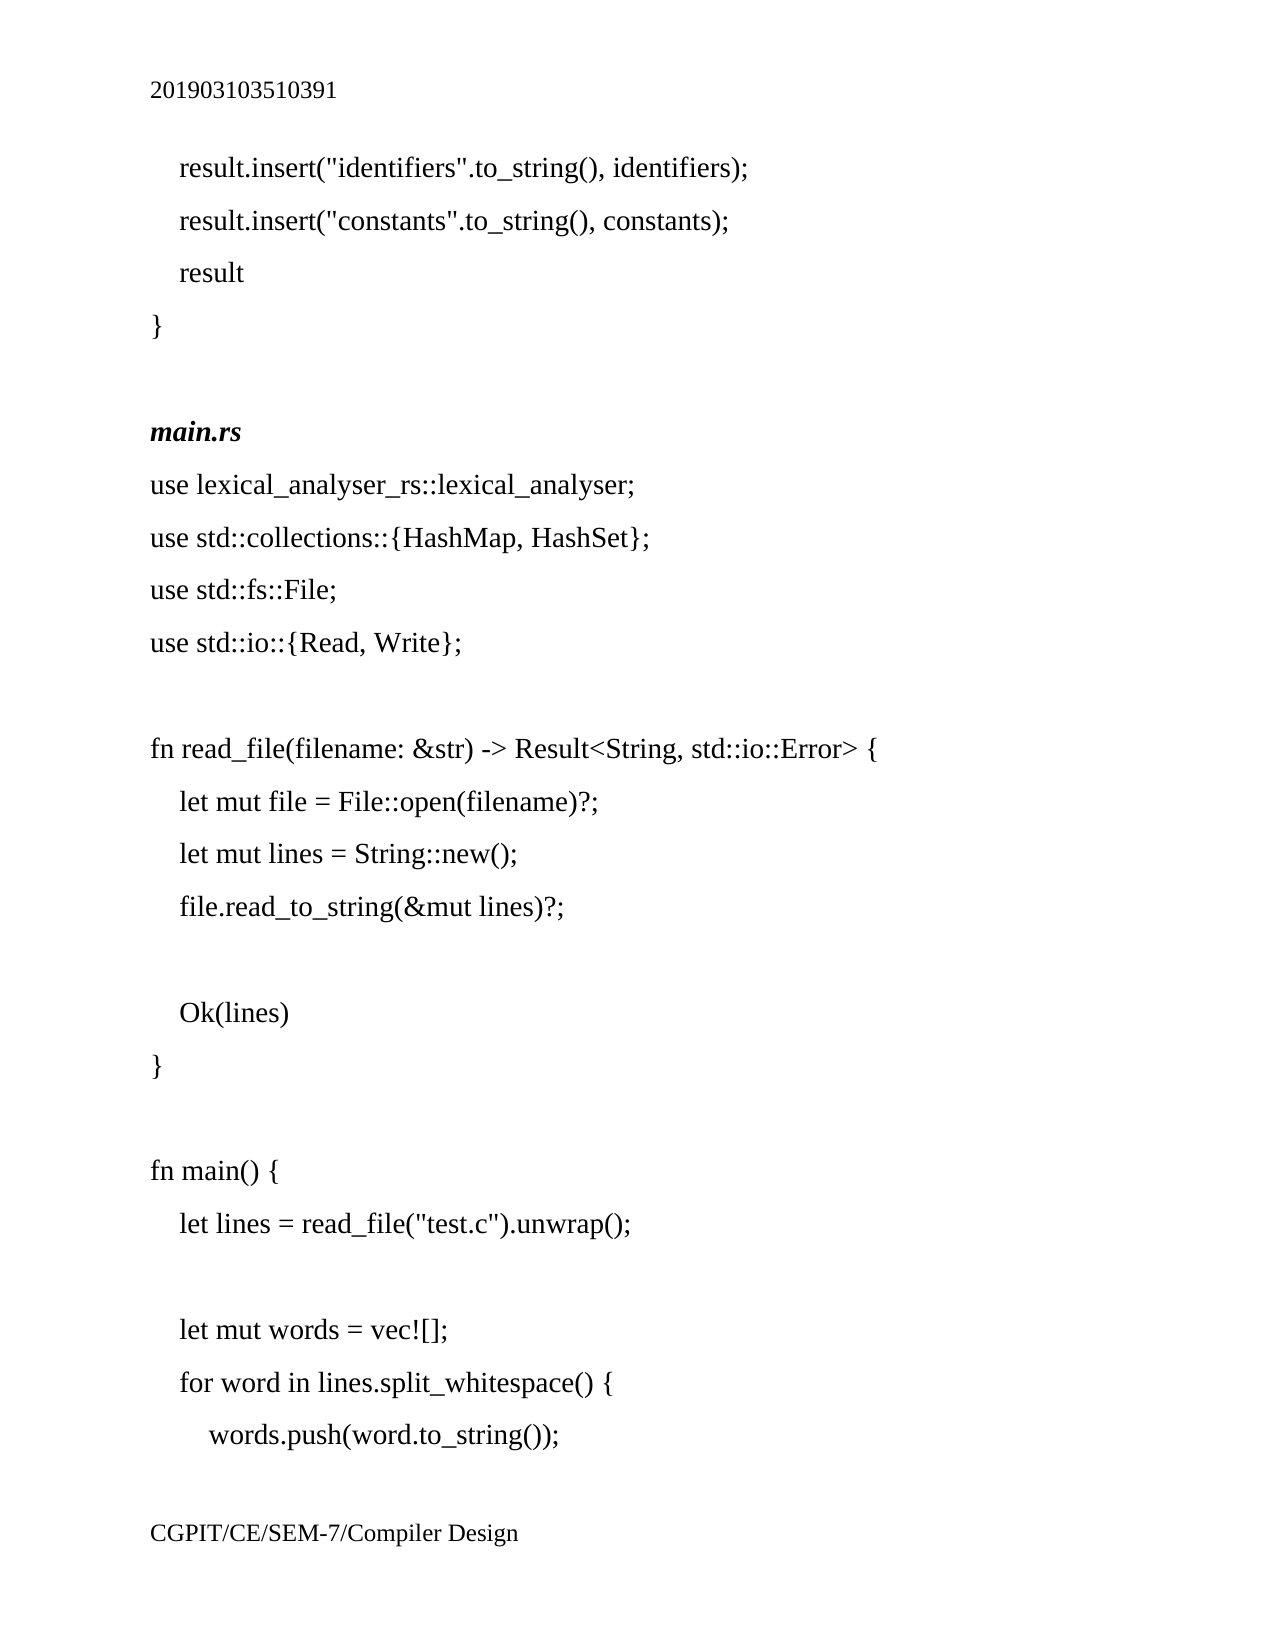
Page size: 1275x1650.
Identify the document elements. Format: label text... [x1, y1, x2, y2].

text result [150, 256, 1125, 289]
text words.push(word.to_string()); [150, 1417, 1125, 1451]
text fn read_file(filename: &str) -> Result<String, std::io::Error> { [150, 731, 1125, 764]
text use lexical_analyser_rs::lexical_analyser; [150, 467, 1125, 500]
text use std::io::{Read, Write}; [150, 625, 1125, 659]
text file.read_to_string(&mut lines)?; [150, 889, 1125, 923]
text for word in lines.split_whitespace() { [150, 1365, 1125, 1398]
text use std::fs::File; [150, 572, 1125, 606]
text fn main() { [150, 1153, 1125, 1187]
text let mut file = File::open(filename)?; [150, 784, 1125, 817]
text let mut words = vec![]; [150, 1312, 1125, 1345]
text result.insert("identifiers".to_string(), identifiers); [150, 150, 1125, 183]
text let mut lines = String::new(); [150, 837, 1125, 870]
text Ok(lines) [150, 995, 1125, 1028]
text } [150, 1048, 1125, 1081]
text use std::collections::{HashMap, HashSet}; [150, 520, 1125, 553]
text let lines = read_file("test.c").unwrap(); [150, 1206, 1125, 1240]
text } [150, 308, 1125, 342]
text main.rs [150, 414, 1125, 448]
text result.insert("constants".to_string(), constants); [150, 203, 1125, 236]
